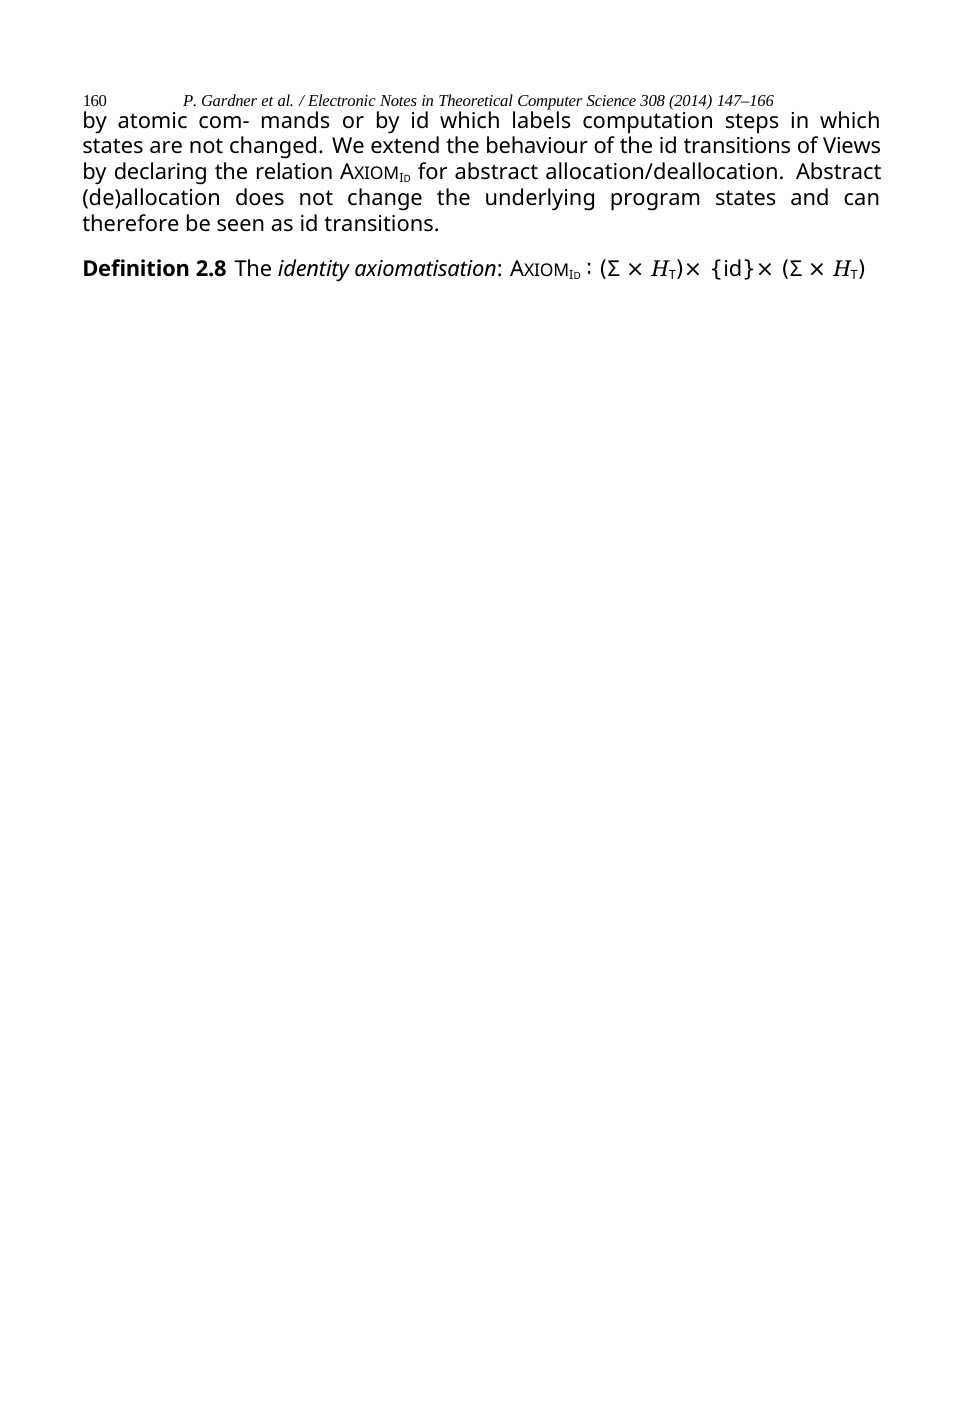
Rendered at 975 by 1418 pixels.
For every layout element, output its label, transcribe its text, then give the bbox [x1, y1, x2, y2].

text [82, 108, 881, 238]
text Definition 2.8 The identity axiomatisation: AxiomId ∶ (Σ × HT)× {id}× (Σ × HT) [82, 253, 906, 283]
